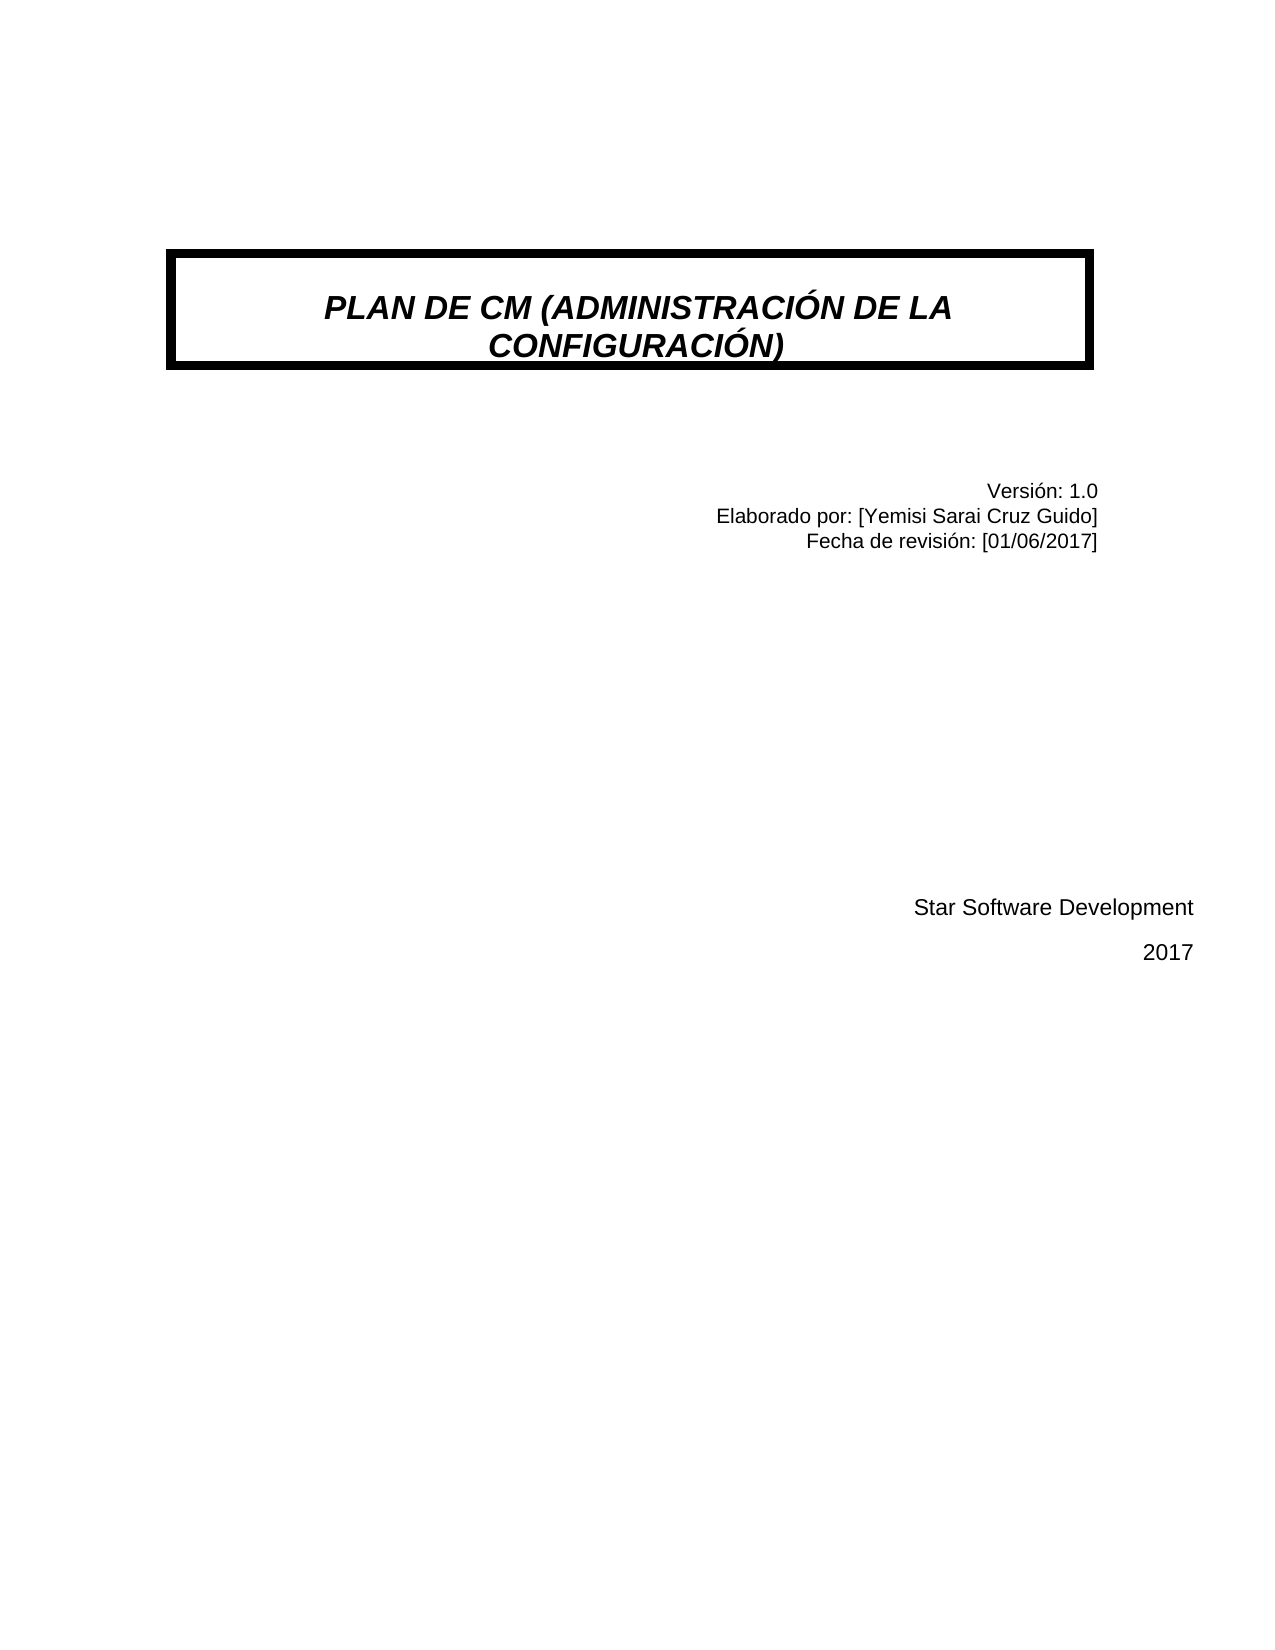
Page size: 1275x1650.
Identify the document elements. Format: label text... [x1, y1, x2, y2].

text Elaborado por: [Yemisi Sarai Cruz Guido] [177, 503, 1098, 528]
text PLAN DE CM (ADMINISTRACIÓN DE LA CONFIGURACIÓN) [177, 288, 1085, 361]
text Fecha de revisión: [01/06/2017] [177, 528, 1098, 553]
text Versión: 1.0 [177, 478, 1098, 503]
